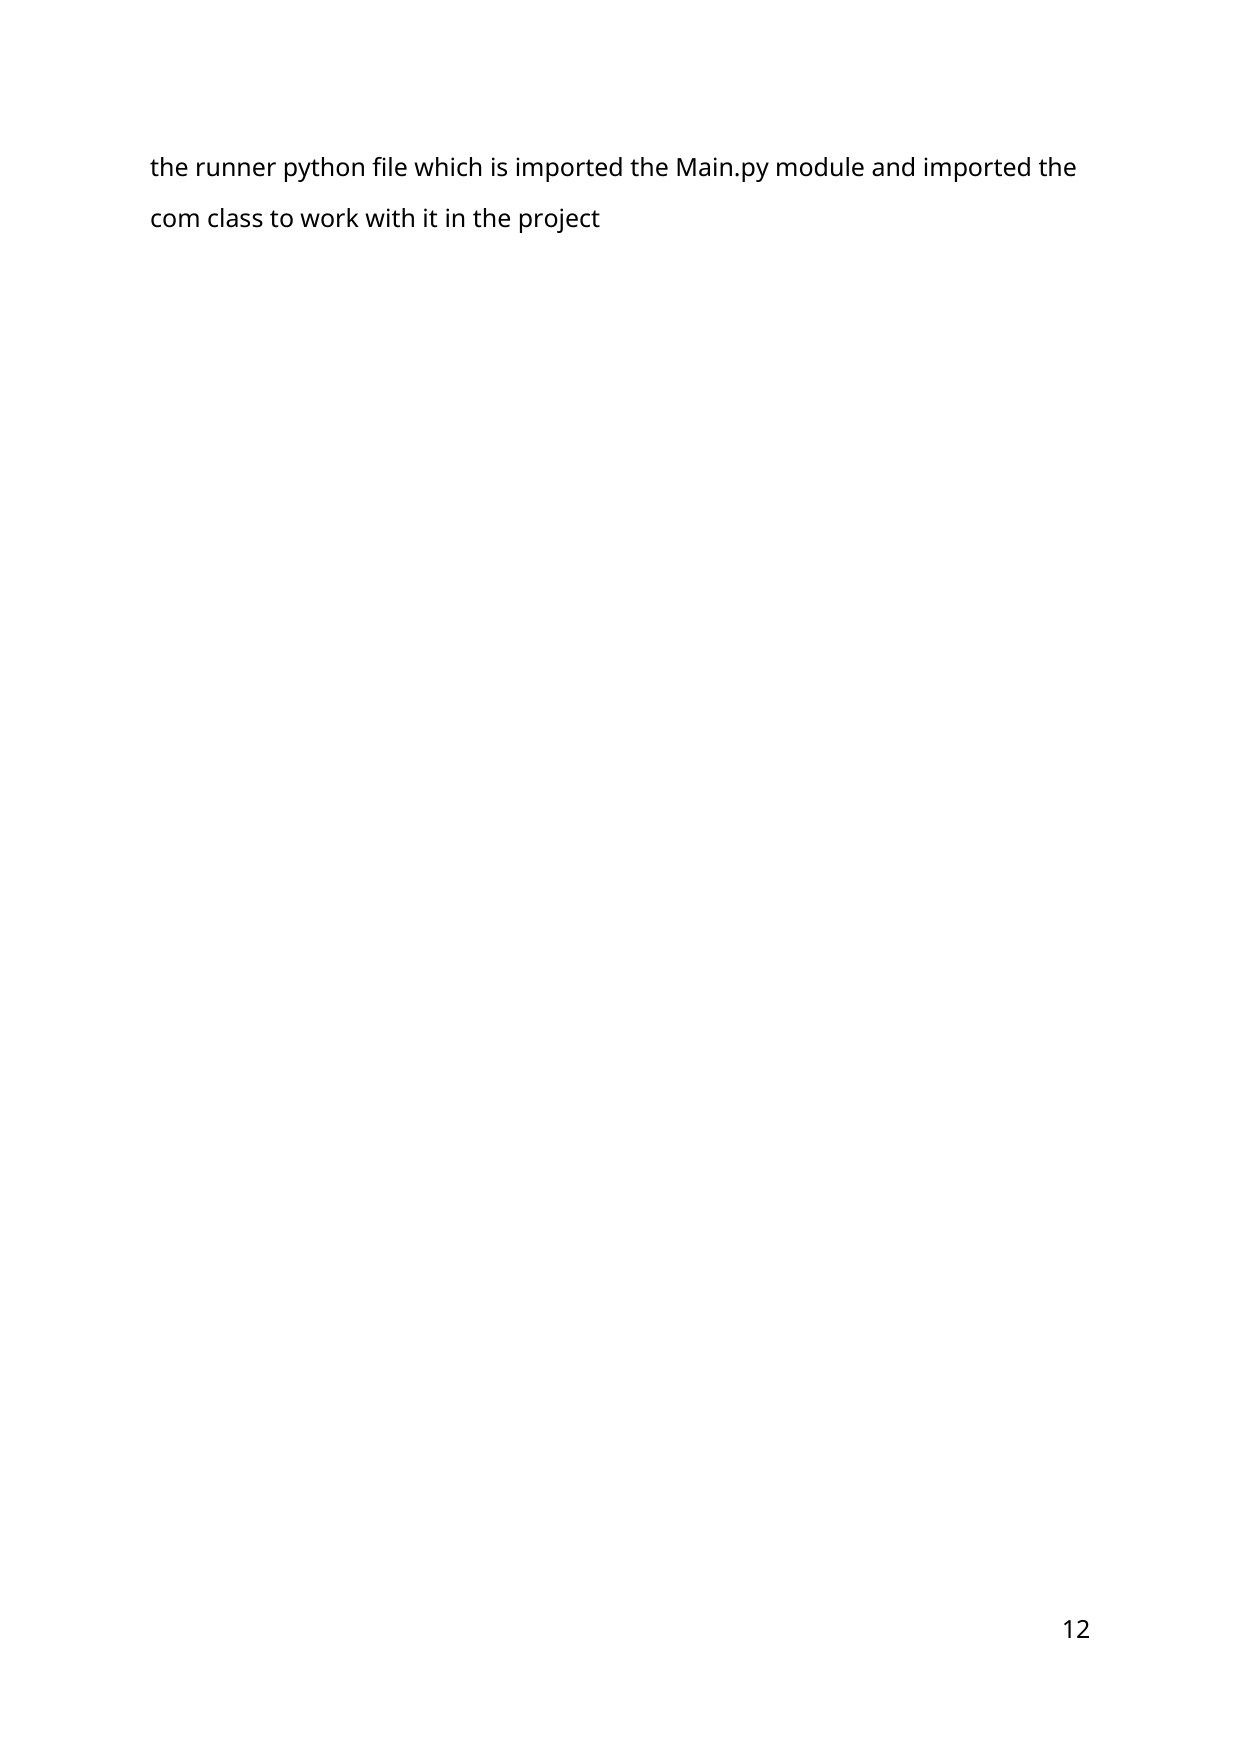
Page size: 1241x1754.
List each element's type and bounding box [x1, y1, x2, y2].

text [150, 150, 1090, 235]
